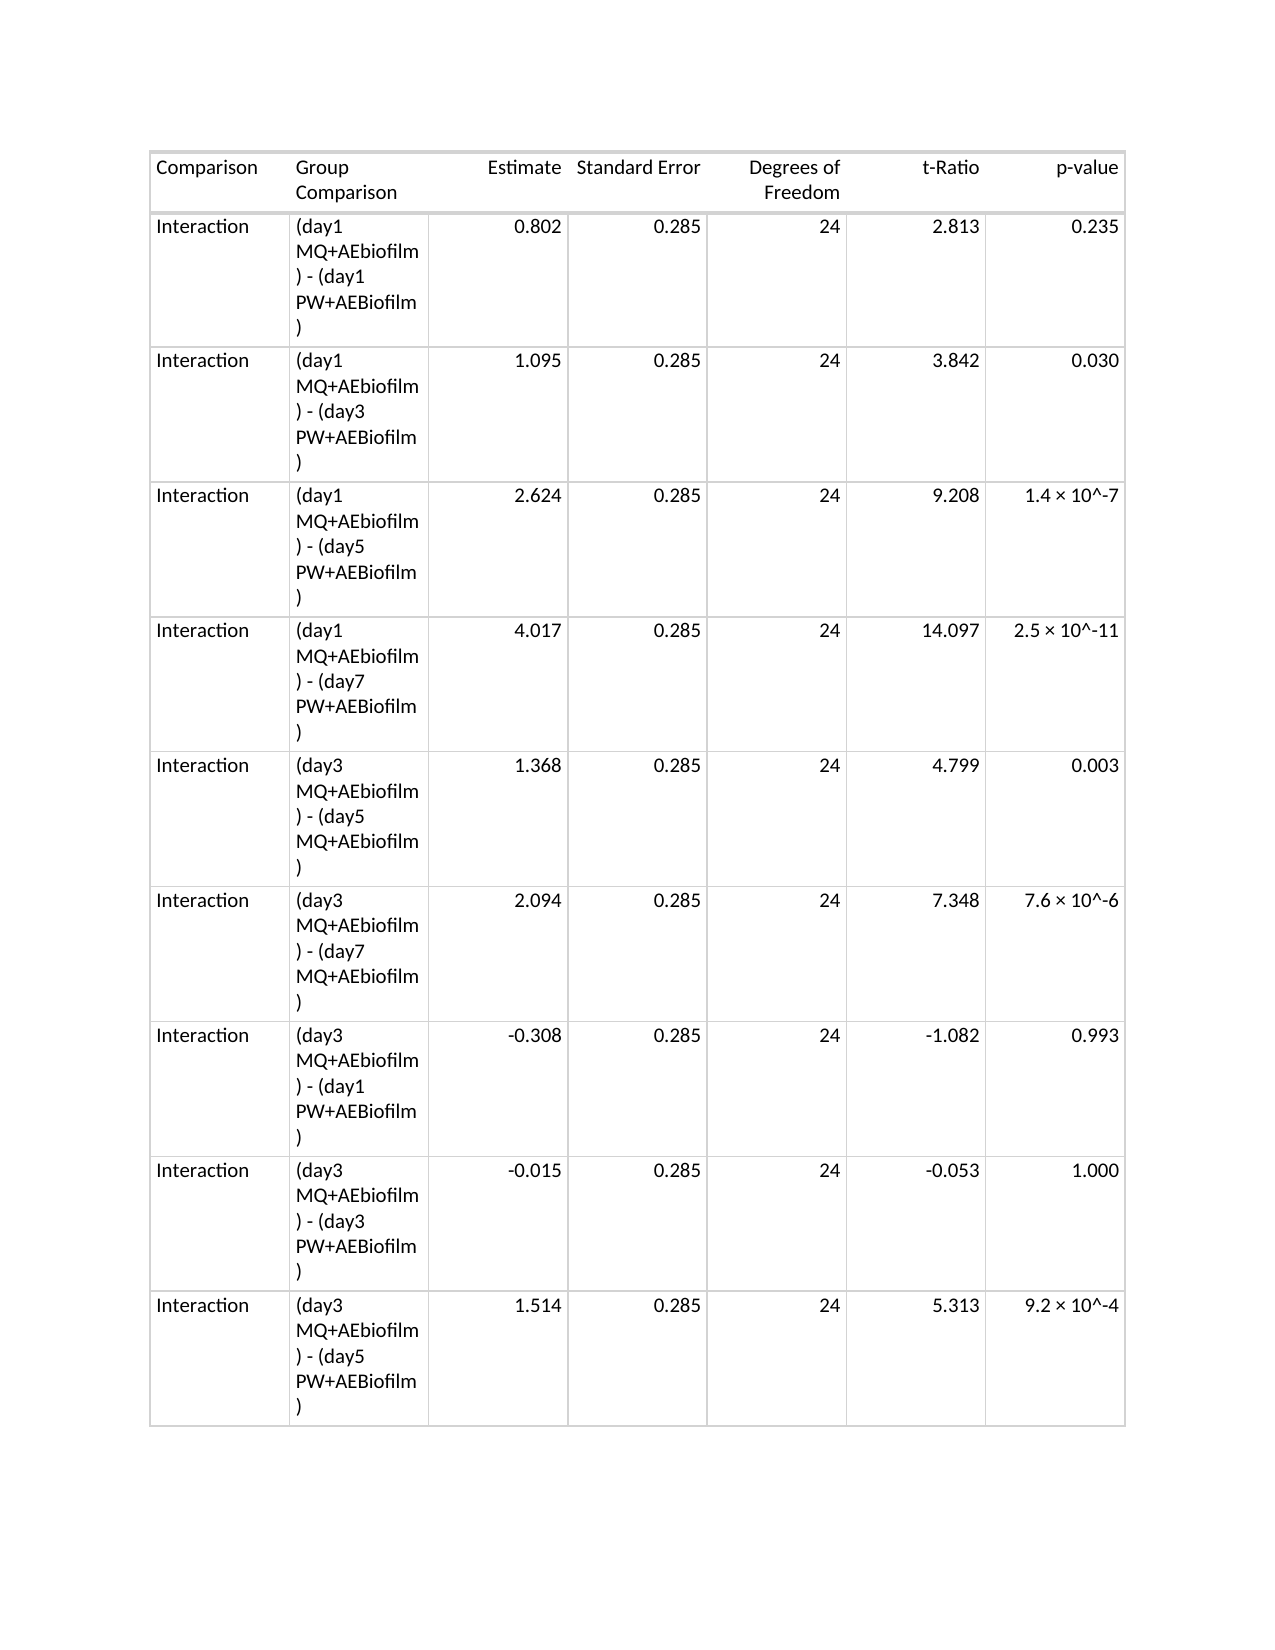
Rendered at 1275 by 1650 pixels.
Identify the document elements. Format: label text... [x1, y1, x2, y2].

table_cell 4.017 [429, 618, 567, 751]
table_cell 2.094 [429, 887, 567, 1021]
table_cell 24 [708, 348, 846, 481]
table_header Standard Error [568, 154, 707, 211]
table_cell 0.285 [569, 348, 706, 481]
table_cell -1.082 [847, 1022, 985, 1156]
table_cell 7.348 [847, 887, 985, 1021]
table_cell Interaction [151, 215, 289, 346]
table_cell 9.208 [847, 483, 985, 616]
table_cell 1.368 [429, 752, 567, 886]
table_cell 2.624 [429, 483, 567, 616]
table_cell Interaction [151, 483, 289, 616]
table_cell 24 [708, 618, 846, 751]
table_cell Interaction [151, 1292, 289, 1425]
table_cell -0.308 [429, 1022, 567, 1156]
table_cell 4.799 [847, 752, 985, 886]
table_cell 1.4 × 10^-7 [986, 483, 1124, 616]
table_cell 1.514 [429, 1292, 567, 1425]
table_cell 0.030 [986, 348, 1124, 481]
table_cell 0.285 [569, 1022, 706, 1156]
table_cell 0.235 [986, 215, 1124, 346]
table_cell 0.285 [569, 483, 706, 616]
table_cell (day1 MQ+AEbiofilm) - (day5 PW+AEBiofilm) [290, 483, 428, 616]
table_cell 0.285 [569, 887, 706, 1021]
table_cell 1.095 [429, 348, 567, 481]
table_cell (day3 MQ+AEbiofilm) - (day1 PW+AEBiofilm) [290, 1022, 428, 1156]
table_cell 2.813 [847, 215, 985, 346]
table_cell Interaction [151, 348, 289, 481]
table_cell (day3 MQ+AEbiofilm) - (day3 PW+AEBiofilm) [290, 1157, 428, 1290]
table_cell 0.993 [986, 1022, 1124, 1156]
table_cell Interaction [151, 618, 289, 751]
table_cell (day3 MQ+AEbiofilm) - (day5 MQ+AEbiofilm) [290, 752, 428, 886]
table_cell (day1 MQ+AEbiofilm) - (day7 PW+AEBiofilm) [290, 618, 428, 751]
table_header Estimate [429, 154, 568, 211]
table_cell Interaction [151, 752, 289, 886]
table_cell 7.6 × 10^-6 [986, 887, 1124, 1021]
table_cell 24 [708, 483, 846, 616]
table_header Group Comparison [289, 154, 428, 211]
table_cell 0.285 [569, 752, 706, 886]
table_cell 24 [708, 215, 846, 346]
table_cell (day1 MQ+AEbiofilm) - (day1 PW+AEBiofilm) [290, 215, 428, 346]
table_cell 3.842 [847, 348, 985, 481]
table_header p-value [986, 154, 1124, 211]
table_cell 24 [708, 1157, 846, 1290]
table_cell 2.5 × 10^-11 [986, 618, 1124, 751]
table_header Degrees of Freedom [707, 154, 846, 211]
table_cell 0.802 [429, 215, 567, 346]
table_cell 0.285 [569, 1292, 706, 1425]
table_cell Interaction [151, 1022, 289, 1156]
table_cell 14.097 [847, 618, 985, 751]
table_cell -0.015 [429, 1157, 567, 1290]
table_cell 0.285 [569, 215, 706, 346]
table_cell 0.285 [569, 1157, 706, 1290]
table_cell Interaction [151, 1157, 289, 1290]
table_cell 9.2 × 10^-4 [986, 1292, 1124, 1425]
table_header t-Ratio [846, 154, 986, 211]
table_cell 1.000 [986, 1157, 1124, 1290]
table_cell 24 [708, 1292, 846, 1425]
table_cell (day3 MQ+AEbiofilm) - (day7 MQ+AEbiofilm) [290, 887, 428, 1021]
table_cell (day1 MQ+AEbiofilm) - (day3 PW+AEBiofilm) [290, 348, 428, 481]
table_cell Interaction [151, 887, 289, 1021]
table_cell 0.285 [569, 618, 706, 751]
table_header Comparison [151, 154, 289, 211]
table_cell (day3 MQ+AEbiofilm) - (day5 PW+AEBiofilm) [290, 1292, 428, 1425]
table_cell 5.313 [847, 1292, 985, 1425]
table_cell 24 [708, 752, 846, 886]
table_cell 24 [708, 1022, 846, 1156]
table_cell -0.053 [847, 1157, 985, 1290]
table_cell 24 [708, 887, 846, 1021]
table_cell 0.003 [986, 752, 1124, 886]
